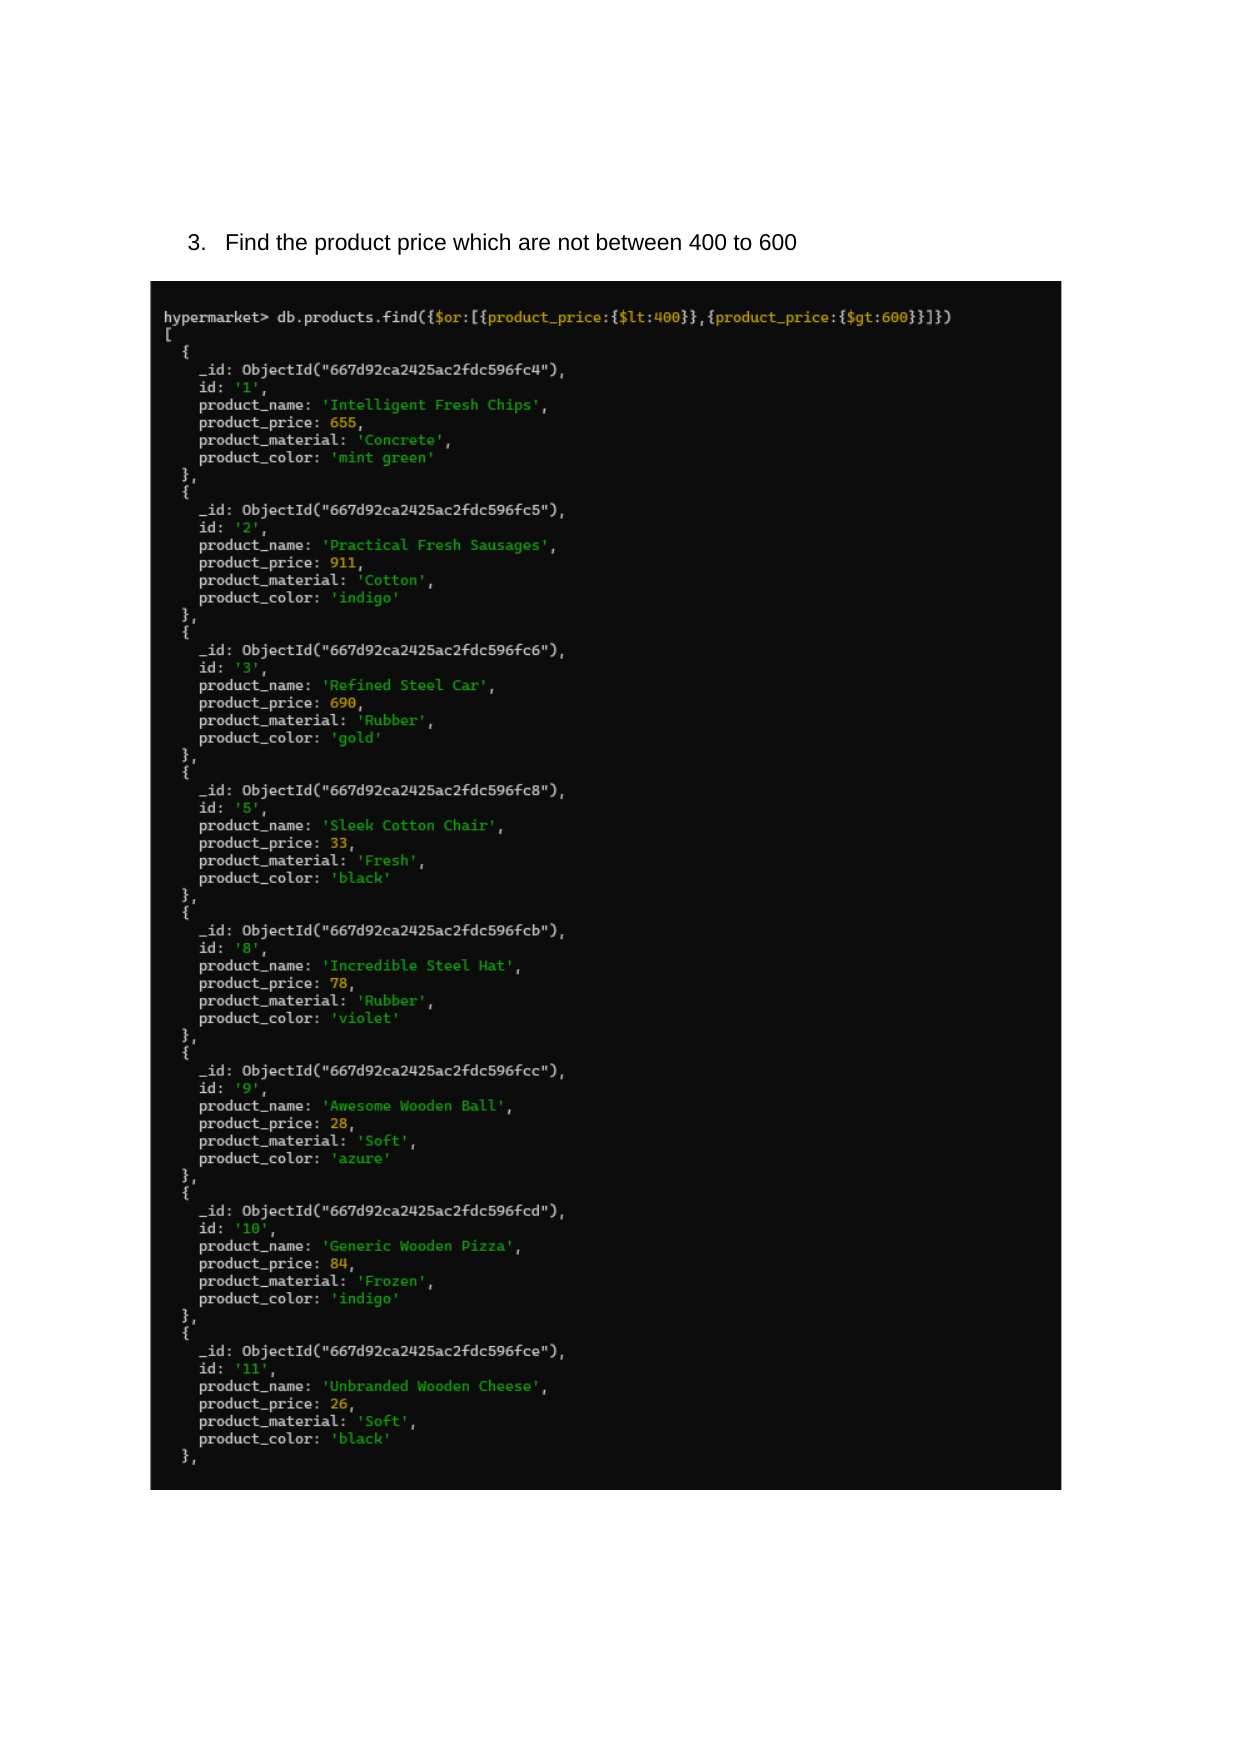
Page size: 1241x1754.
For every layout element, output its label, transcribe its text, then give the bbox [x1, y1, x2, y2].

list Find the product price which are not between 400 to 600 [187, 229, 1090, 255]
